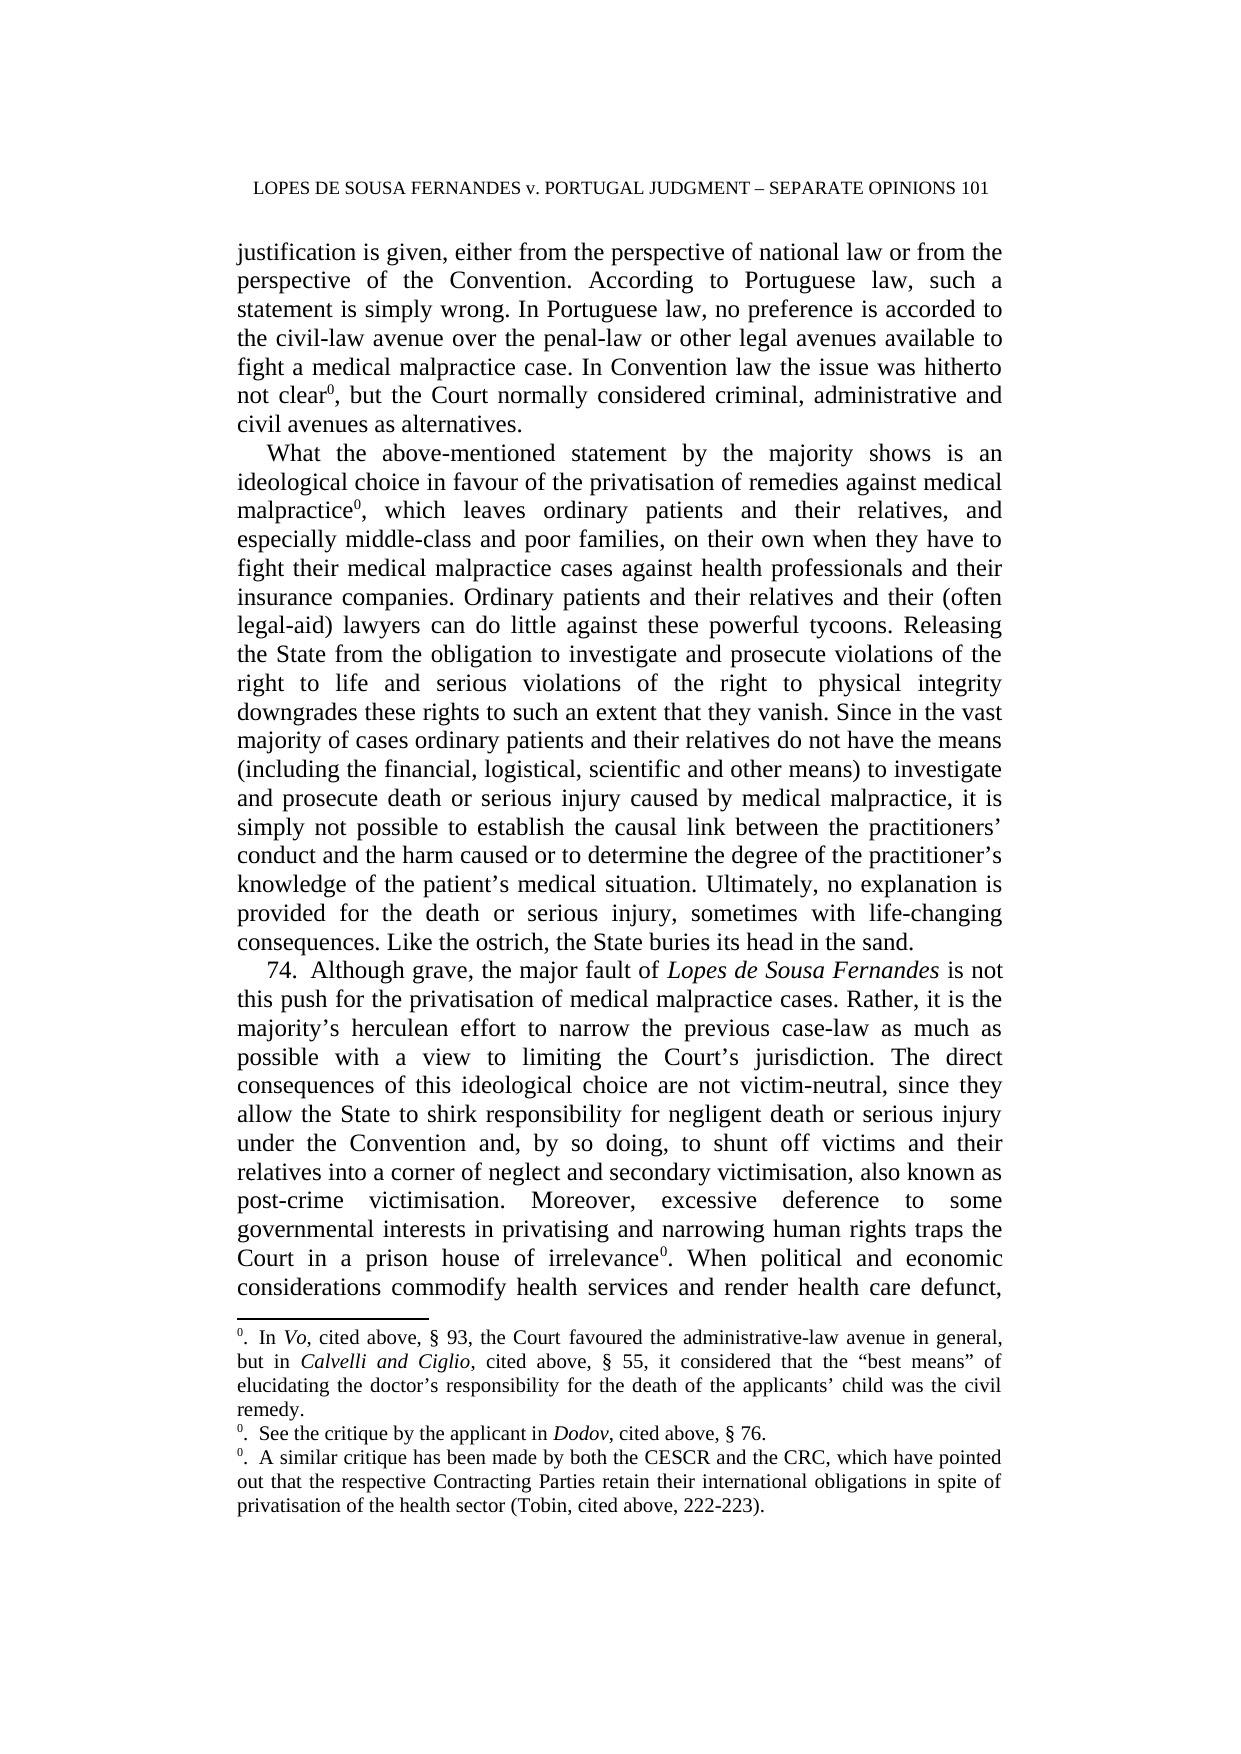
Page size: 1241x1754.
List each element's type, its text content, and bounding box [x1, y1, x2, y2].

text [237, 956, 1003, 1301]
text What the above-mentioned statement by the majority shows is an ideological choice in favour of the privatisation of remedies against medical malpractice, which leaves ordinary patients and their relatives, and especially middle-class and poor families, on their own when they have to fight their medical malpractice cases against health professionals and their insurance companies. Ordinary patients and their relatives and their (often legal-aid) lawyers can do little against these powerful tycoons. Releasing the State from the obligation to investigate and prosecute violations of the right to life and serious violations of the right to physical integrity downgrades these rights to such an extent that they vanish. Since in the vast majority of cases ordinary patients and their relatives do not have the means (including the financial, logistical, scientific and other means) to investigate and prosecute death or serious injury caused by medical malpractice, it is simply not possible to establish the causal link between the practitioners’ conduct and the harm caused or to determine the degree of the practitioner’s knowledge of the patient’s medical situation. Ultimately, no explanation is provided for the death or serious injury, sometimes with life-changing consequences. Like the ostrich, the State buries its head in the sand. [237, 438, 1003, 956]
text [237, 237, 1003, 438]
